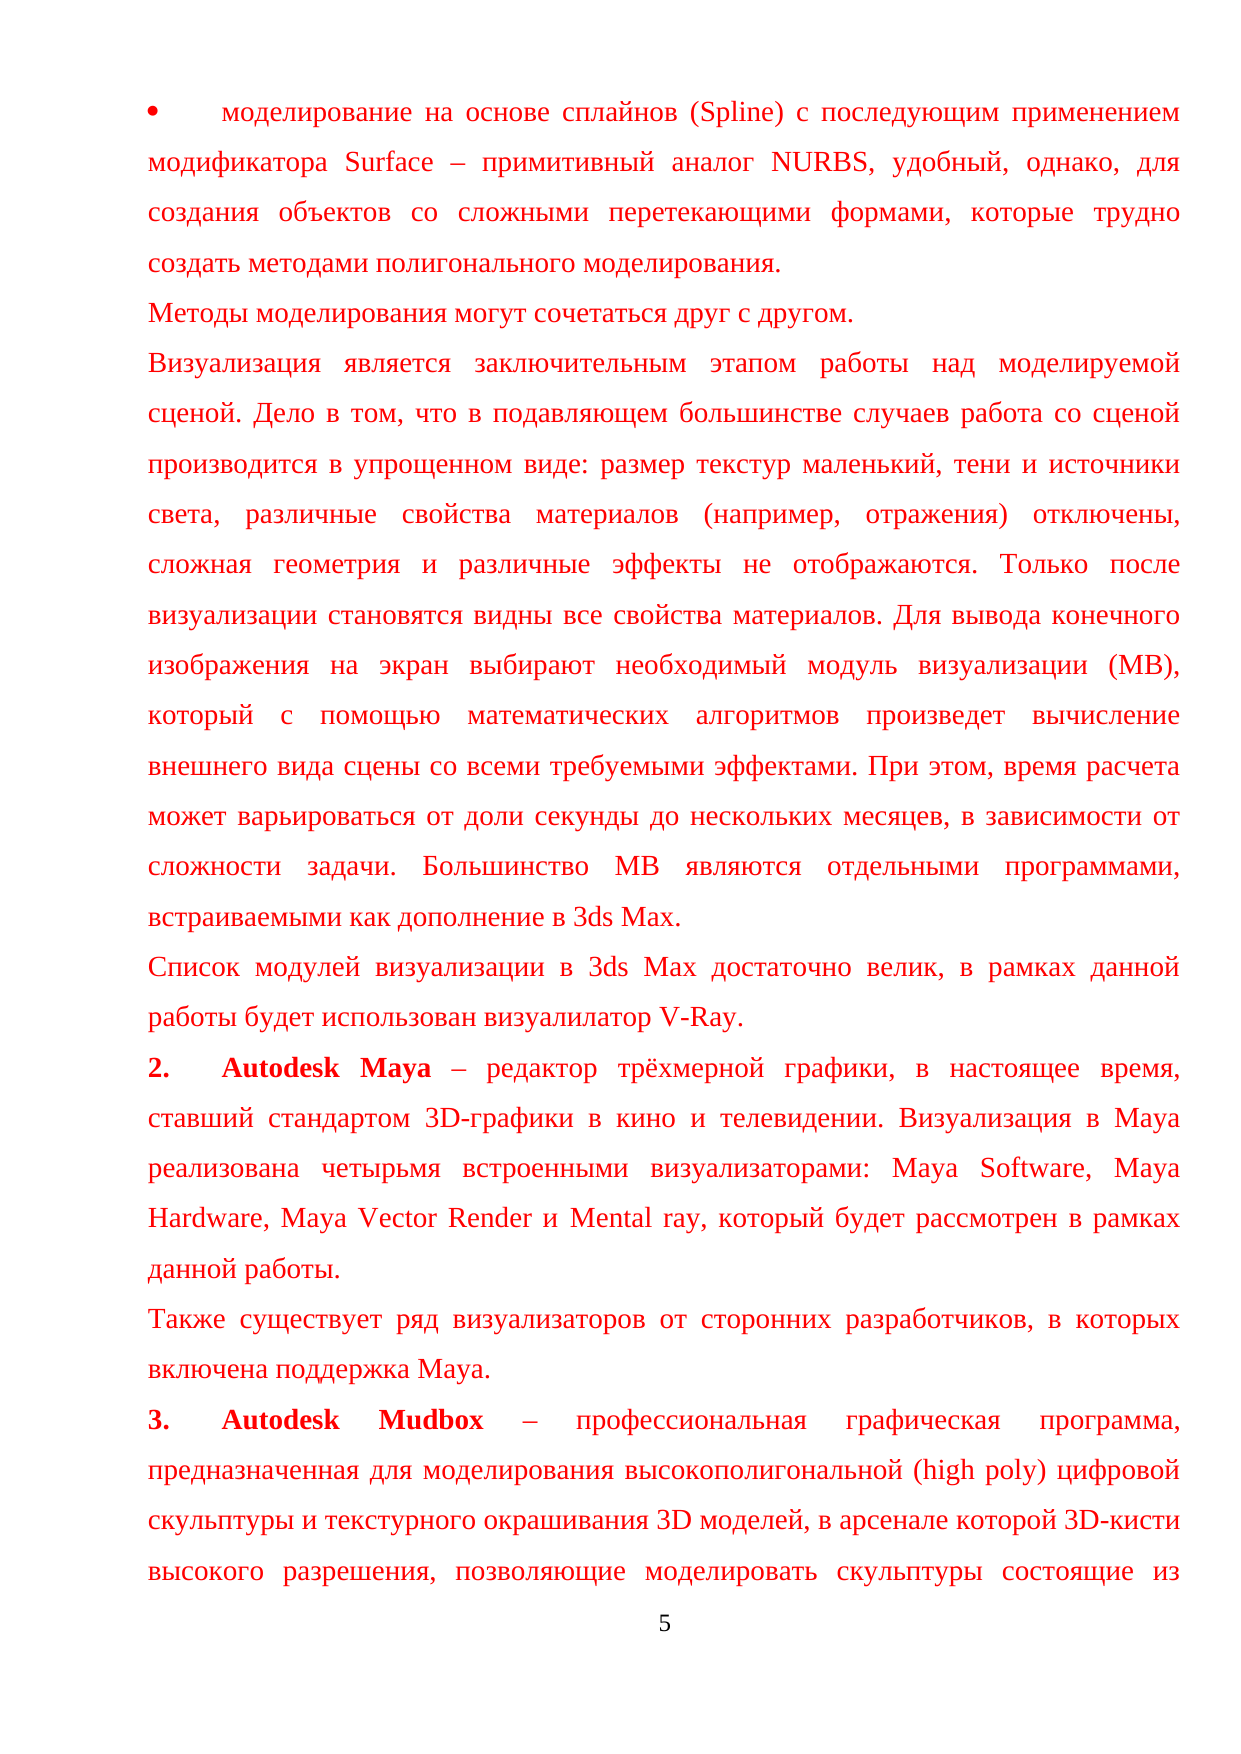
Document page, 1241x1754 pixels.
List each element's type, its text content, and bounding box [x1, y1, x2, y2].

list Методы моделирования могут сочетаться друг с другом. [148, 295, 1181, 328]
list Autodesk Maya – редактор трёхмерной графики, в настоящее время, ставший стандартом 3D-графики в кино и телевидении. Визуализация в Maya реализована четырьмя встроенными визуализаторами: Maya Software, Maya Hardware, Maya Vector Render и Mental ray, который будет рассмотрен в рамках данной работы. [148, 1050, 1181, 1284]
list Список модулей визуализации в 3ds Max достаточно велик, в рамках данной работы будет использован визуалилатор V-Ray. [148, 949, 1181, 1033]
list моделирование на основе сплайнов (Spline) с последующим применением модификатора Surface – примитивный аналог NURBS, удобный, однако, для создания объектов со сложными перетекающими формами, которые трудно создать методами полигонального моделирования. [148, 94, 1181, 278]
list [148, 1402, 1181, 1586]
list Визуализация является заключительным этапом работы над моделируемой сценой. Дело в том, что в подавляющем большинстве случаев работа со сценой производится в упрощенном виде: размер текстур маленький, тени и источники света, различные свойства материалов (например, отражения) отключены, сложная геометрия и различные эффекты не отображаются. Только после визуализации становятся видны все свойства материалов. Для вывода конечного изображения на экран выбирают необходимый модуль визуализации (МВ), который с помощью математических алгоритмов произведет вычисление внешнего вида сцены со всеми требуемыми эффектами. При этом, время расчета может варьироваться от доли секунды до нескольких месяцев, в зависимости от сложности задачи. Большинство МВ являются отдельными программами, встраиваемыми как дополнение в 3ds Max. [148, 345, 1181, 932]
list Также существует ряд визуализаторов от сторонних разработчиков, в которых включена поддержка Maya. [148, 1301, 1181, 1385]
